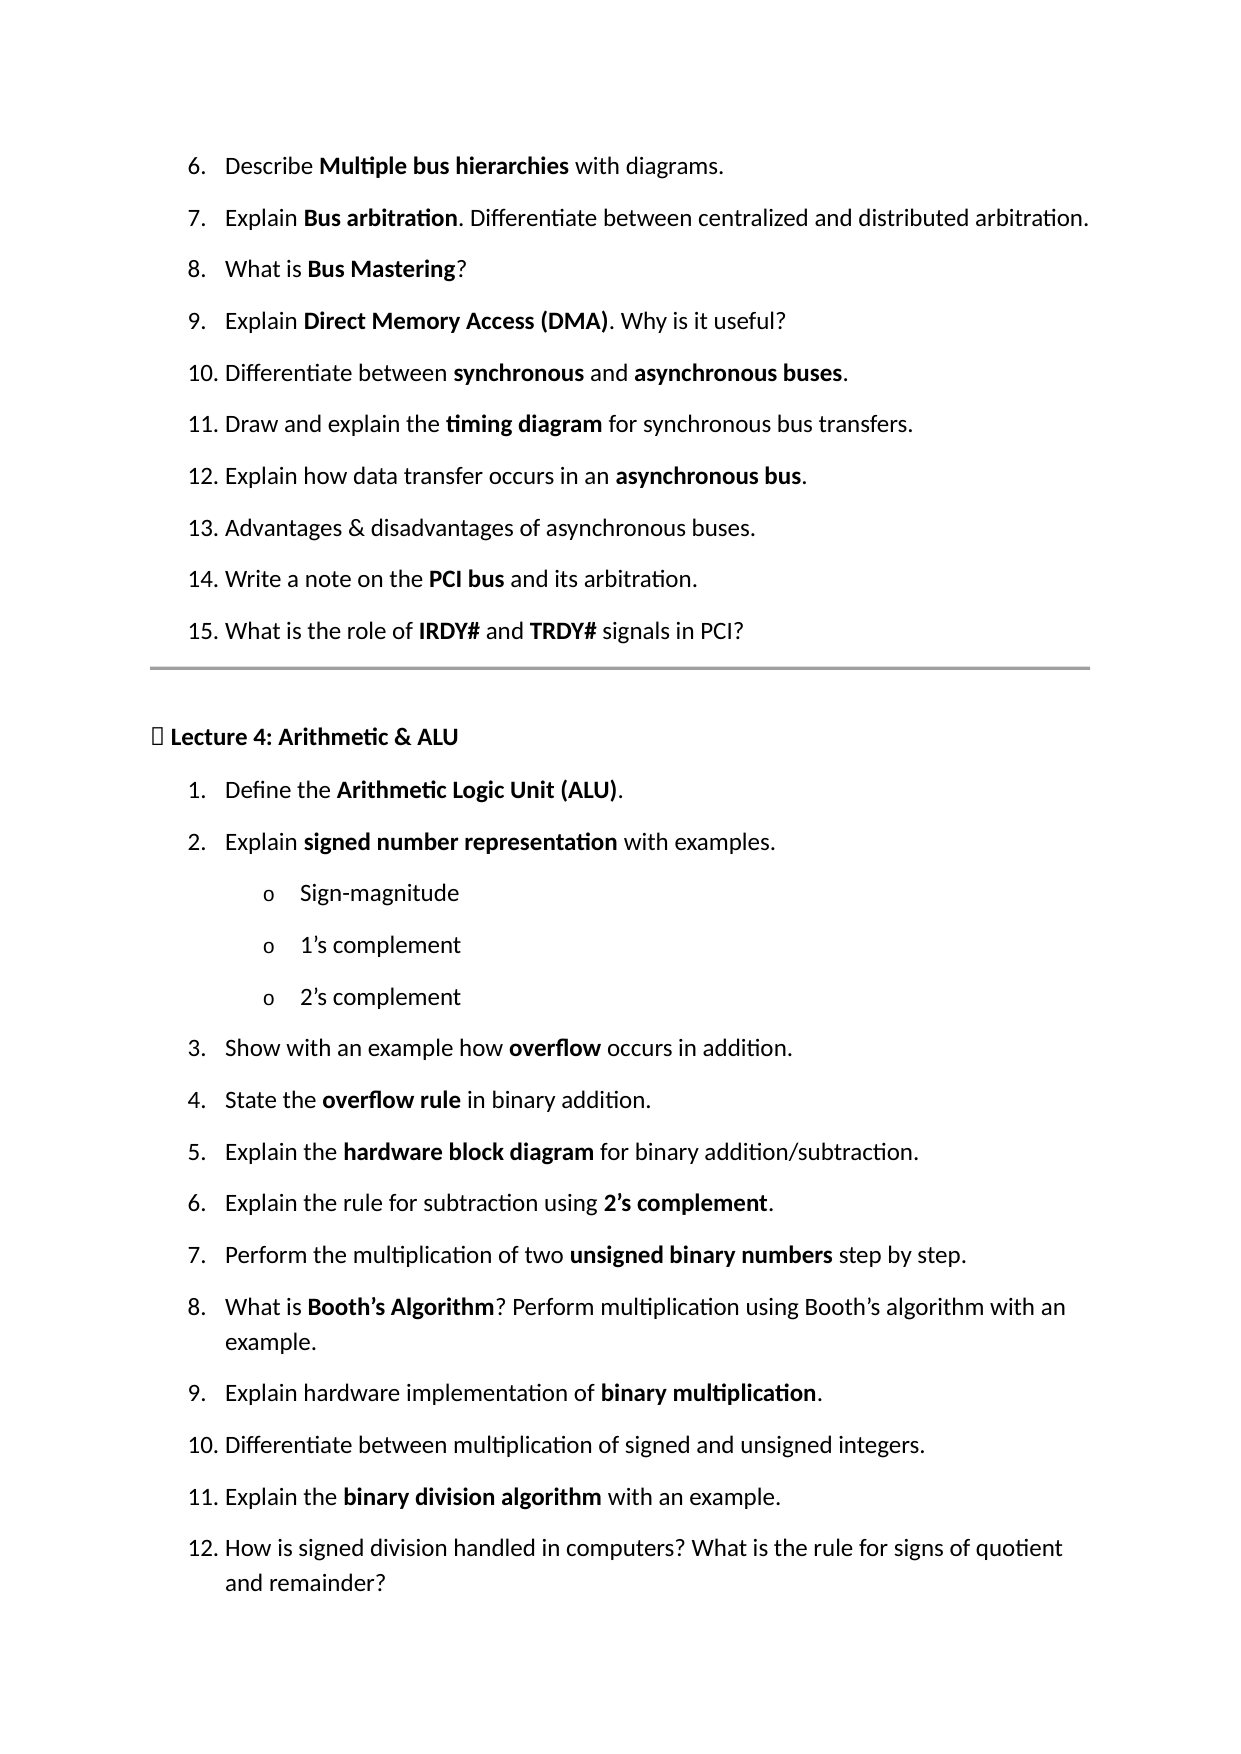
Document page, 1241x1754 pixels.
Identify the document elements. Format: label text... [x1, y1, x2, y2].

list Explain signed number representation with examples. [187, 826, 1090, 856]
list Draw and explain the timing diagram for synchronous bus transfers. [187, 408, 1090, 439]
list Explain Bus arbitration. Differentiate between centralized and distributed arbitration. [187, 202, 1090, 232]
list Explain the rule for subtraction using 2’s complement. [187, 1187, 1090, 1218]
list Advantages & disadvantages of asynchronous buses. [187, 512, 1090, 542]
list Describe Multiple bus hierarchies with diagrams. [187, 150, 1090, 181]
list What is Booth’s Algorithm? Perform multiplication using Booth’s algorithm with an example. [187, 1291, 1090, 1356]
list Explain hardware implementation of binary multiplication. [187, 1377, 1090, 1408]
list What is Bus Mastering? [187, 253, 1090, 284]
list 1’s complement [262, 929, 1090, 960]
list What is the role of IRDY# and TRDY# signals in PCI? [187, 615, 1090, 646]
list Differentiate between multiplication of signed and unsigned integers. [187, 1429, 1090, 1460]
list Explain how data transfer occurs in an asynchronous bus. [187, 460, 1090, 491]
list Explain Direct Memory Access (DMA). Why is it useful? [187, 305, 1090, 336]
list Sign-magnitude [262, 877, 1090, 908]
list Write a note on the PCI bus and its arbitration. [187, 563, 1090, 594]
list Perform the multiplication of two unsigned binary numbers step by step. [187, 1239, 1090, 1270]
list Differentiate between synchronous and asynchronous buses. [187, 357, 1090, 387]
list 2’s complement [262, 981, 1090, 1011]
list Explain the binary division algorithm with an example. [187, 1481, 1090, 1511]
list Explain the hardware block diagram for binary addition/subtraction. [187, 1136, 1090, 1166]
list Show with an example how overflow occurs in addition. [187, 1032, 1090, 1063]
list Define the Arithmetic Logic Unit (ALU). [187, 774, 1090, 805]
text 🔹 Lecture 4: Arithmetic & ALU [150, 718, 1090, 752]
list How is signed division handled in computers? What is the rule for signs of quotient and remainder? [187, 1532, 1090, 1598]
list State the overflow rule in binary addition. [187, 1084, 1090, 1115]
